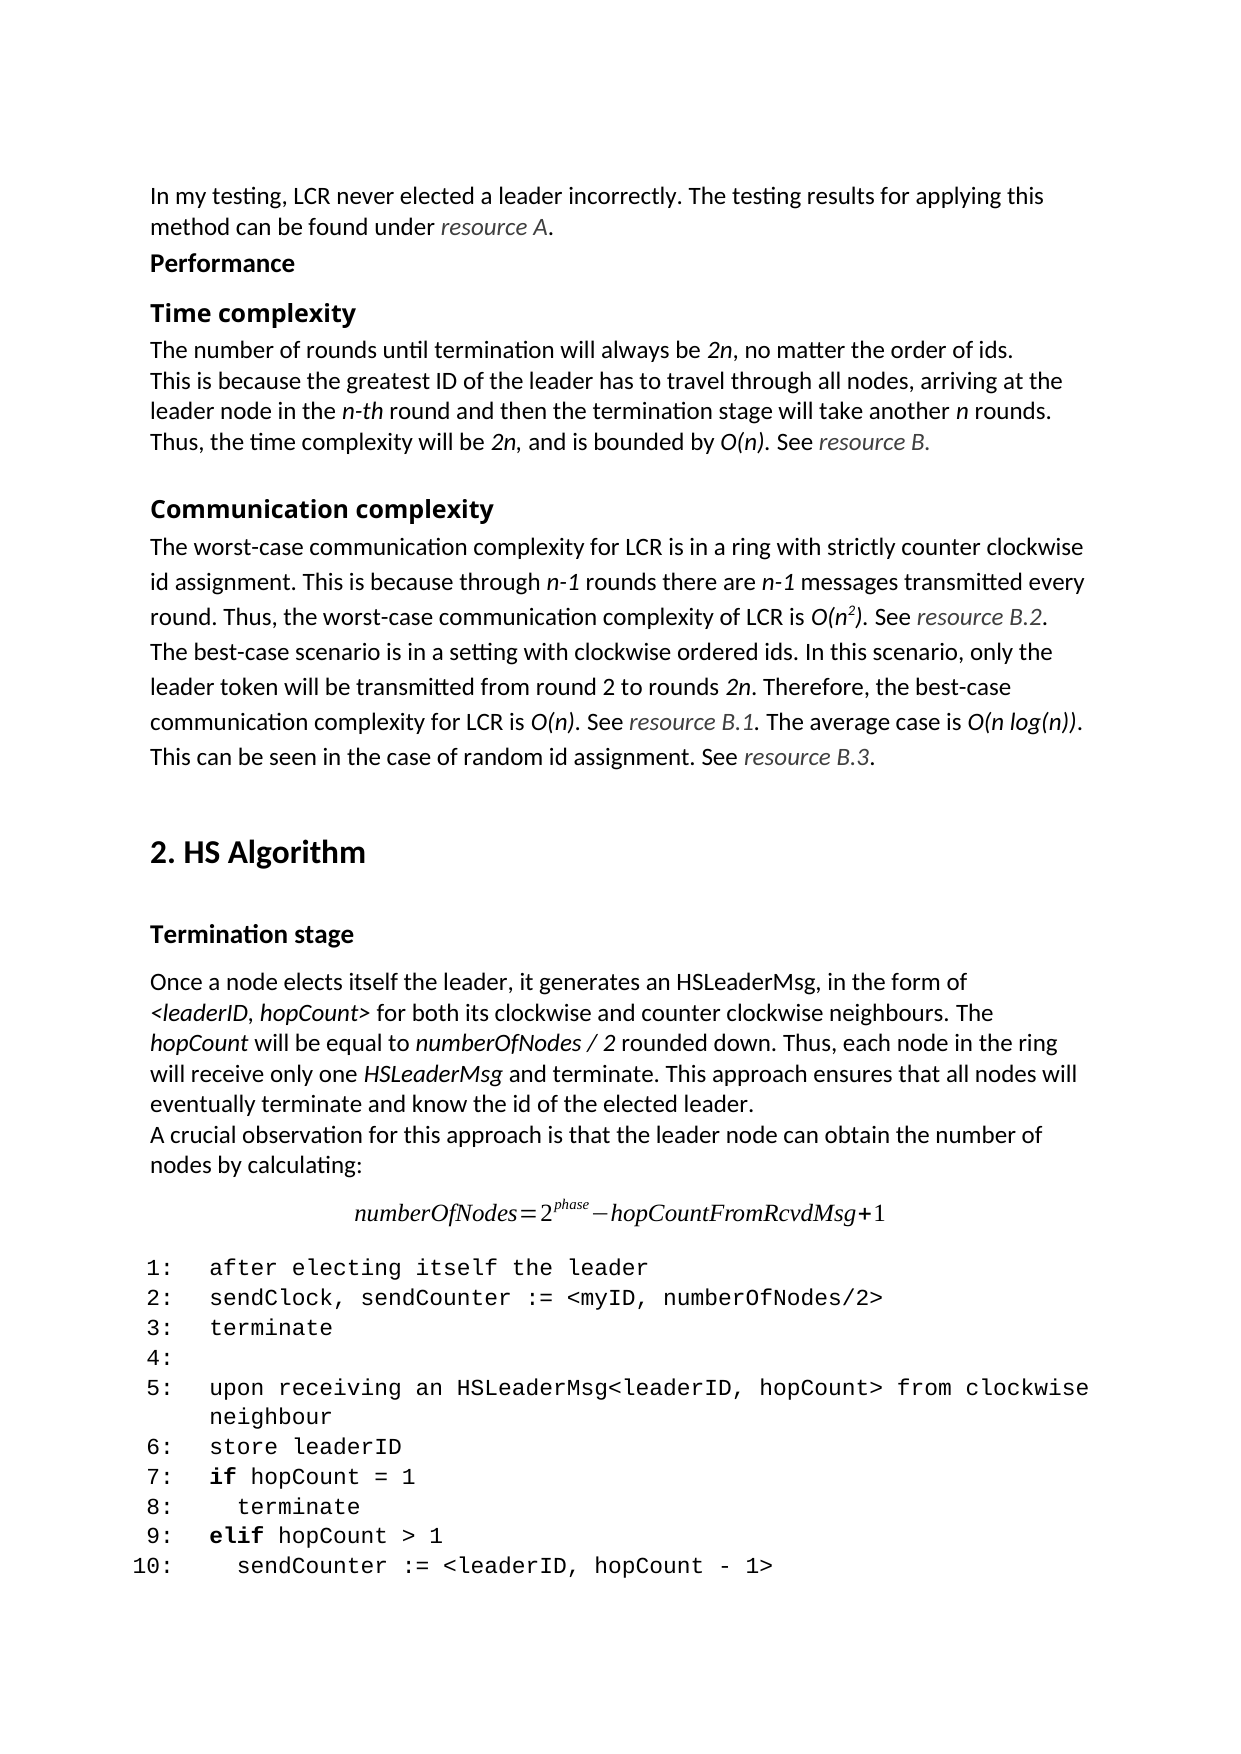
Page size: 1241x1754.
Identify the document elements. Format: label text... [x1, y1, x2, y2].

text Once a node elects itself the leader, it generates an HSLeaderMsg, in the form of <leaderID, hopCount> for both its clockwise and counter clockwise neighbours. The hopCount will be equal to numberOfNodes / 2 rounded down. Thus, each node in the ring will receive only one HSLeaderMsg and terminate. This approach ensures that all nodes will eventually terminate and know the id of the elected leader. A crucial observation for this approach is that the leader node can obtain the number of [150, 966, 1090, 1149]
text elif hopCount > 1 [187, 1525, 1090, 1551]
text The number of rounds until termination will always be 2n, no matter the order of ids. [150, 334, 1090, 365]
text terminate [187, 1316, 1090, 1342]
text store leaderID [187, 1436, 1090, 1461]
subtitle 2. HS Algorithm [150, 831, 1090, 872]
text Time complexity [150, 295, 1090, 329]
list after electing itself the leader [187, 1257, 1090, 1283]
text nodes by calculating: [150, 1149, 1090, 1180]
text if hopCount = 1 [187, 1465, 1090, 1491]
text Communication complexity [150, 491, 1090, 526]
subtitle Termination stage [150, 917, 1090, 950]
text terminate [187, 1495, 1090, 1521]
text In my testing, LCR never elected a leader incorrectly. The testing results for applying this method can be found under resource A. [150, 181, 1090, 242]
text upon receiving an HSLeaderMsg<leaderID, hopCount> from clockwise neighbour [187, 1376, 1090, 1432]
text This is because the greatest ID of the leader has to travel through all nodes, arriving at the leader node in the n-th round and then the termination stage will take another n rounds. Thus, the time complexity will be 2n, and is bounded by O(n). See resource B. [150, 365, 1090, 456]
text sendCounter := <leaderID, hopCount - 1> [187, 1555, 1090, 1581]
text The worst-case communication complexity for LCR is in a ring with strictly counter clockwise id assignment. This is because through n-1 rounds there are n-1 messages transmitted every round. Thus, the worst-case communication complexity of LCR is O(n2). See resource B.2. The best-case scenario is in a setting with clockwise ordered ids. In this scenario, only the leader token will be transmitted from round 2 to rounds 2n. Therefore, the best-case communication complexity for LCR is O(n). See resource B.1. The average case is O(n log(n)). This can be seen in the case of random id assignment. See resource B.3. [150, 531, 1090, 771]
subtitle Performance [150, 246, 1090, 279]
text sendClock, sendCounter := <myID, numberOfNodes/2> [187, 1287, 1090, 1312]
